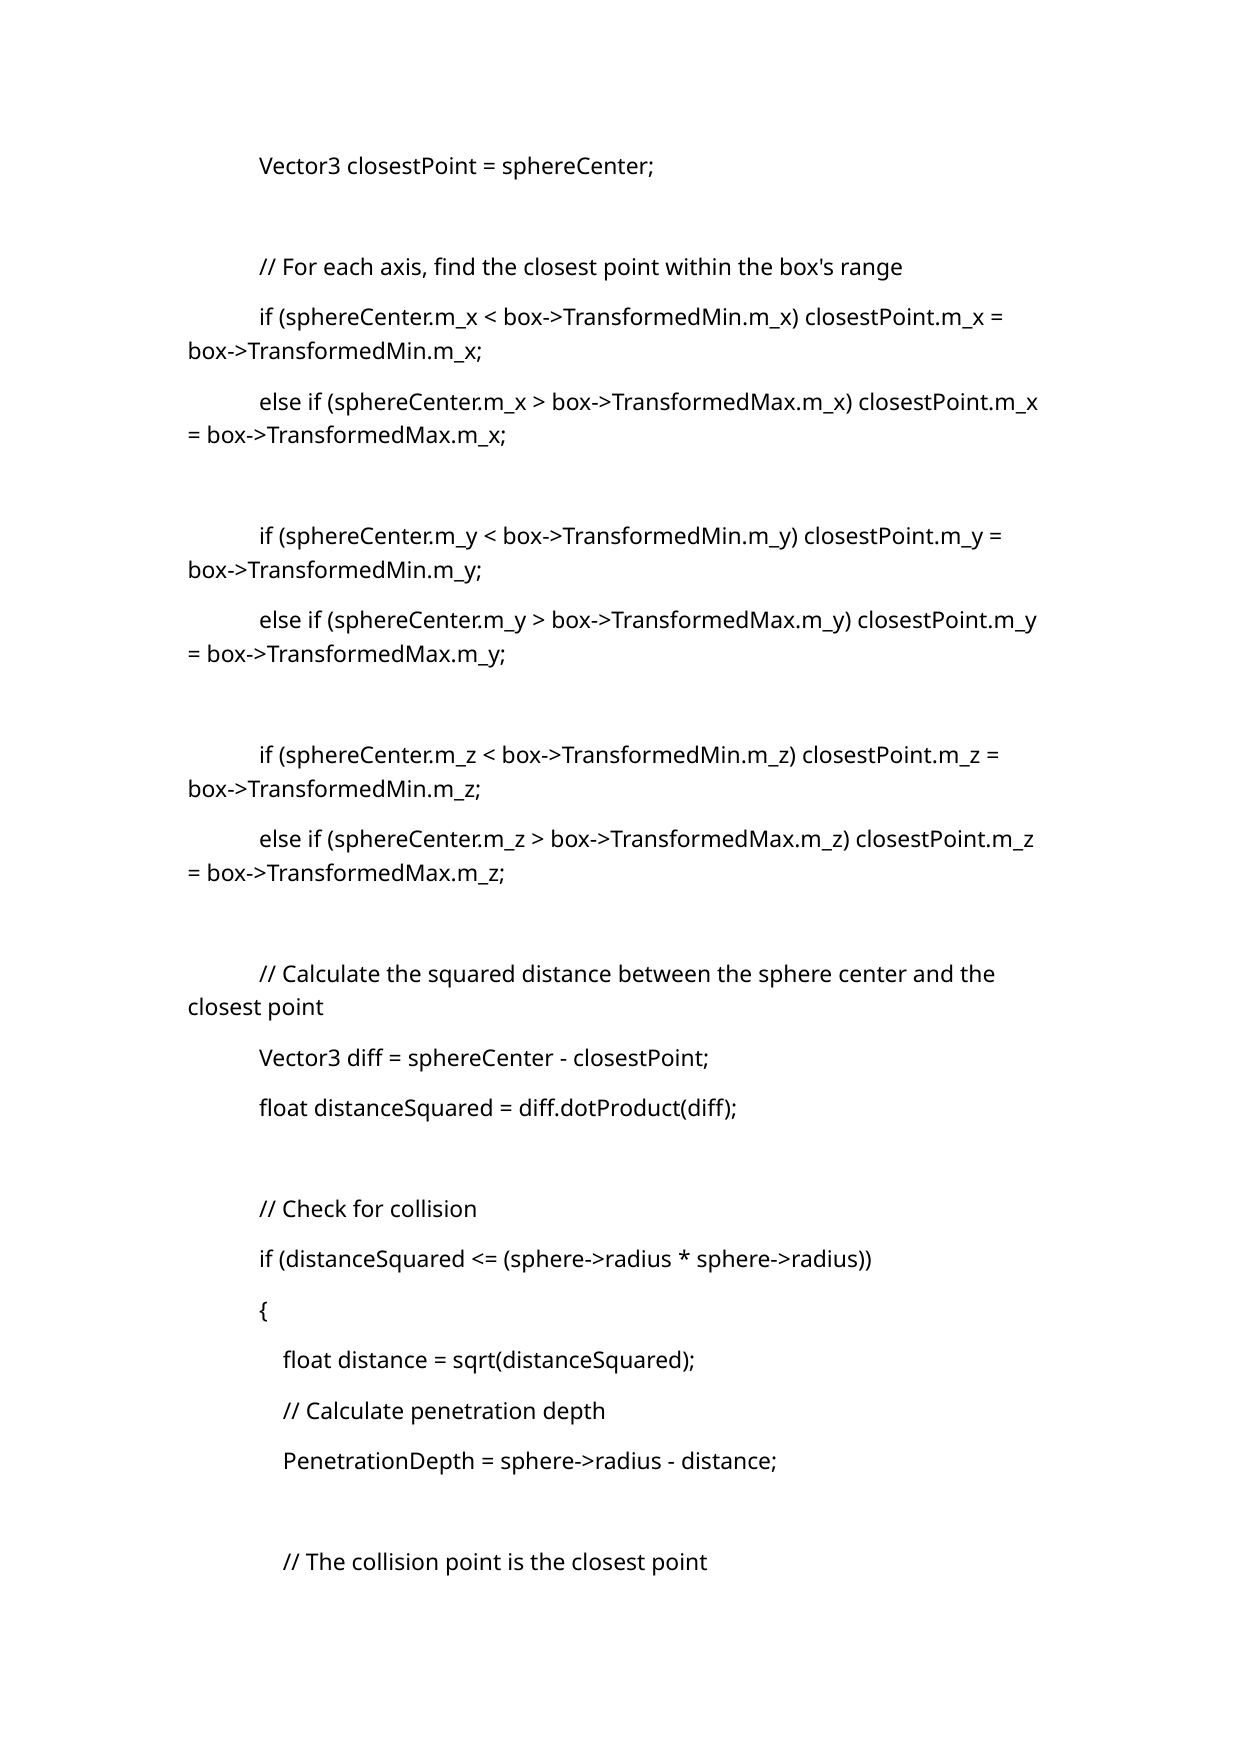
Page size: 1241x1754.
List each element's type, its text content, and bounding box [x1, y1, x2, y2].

text // Check for collision [187, 1193, 1053, 1224]
text Vector3 closestPoint = sphereCenter; [187, 150, 1053, 181]
text else if (sphereCenter.m_z > box->TransformedMax.m_z) closestPoint.m_z = box->TransformedMax.m_z; [187, 823, 1053, 888]
text PenetrationDepth = sphere->radius - distance; [187, 1445, 1053, 1476]
text if (distanceSquared <= (sphere->radius * sphere->radius)) [187, 1243, 1053, 1274]
text float distance = sqrt(distanceSquared); [187, 1344, 1053, 1375]
text // Calculate the squared distance between the sphere center and the closest point [187, 957, 1053, 1022]
text // Calculate penetration depth [187, 1394, 1053, 1426]
text { [187, 1294, 1053, 1325]
text float distanceSquared = diff.dotProduct(diff); [187, 1092, 1053, 1123]
text // The collision point is the closest point [187, 1546, 1053, 1577]
text if (sphereCenter.m_z < box->TransformedMin.m_z) closestPoint.m_z = box->TransformedMin.m_z; [187, 739, 1053, 804]
text // For each axis, find the closest point within the box's range [187, 251, 1053, 282]
text Vector3 diff = sphereCenter - closestPoint; [187, 1042, 1053, 1073]
text else if (sphereCenter.m_x > box->TransformedMax.m_x) closestPoint.m_x = box->TransformedMax.m_x; [187, 385, 1053, 450]
text if (sphereCenter.m_y < box->TransformedMin.m_y) closestPoint.m_y = box->TransformedMin.m_y; [187, 520, 1053, 585]
text else if (sphereCenter.m_y > box->TransformedMax.m_y) closestPoint.m_y = box->TransformedMax.m_y; [187, 604, 1053, 669]
text if (sphereCenter.m_x < box->TransformedMin.m_x) closestPoint.m_x = box->TransformedMin.m_x; [187, 301, 1053, 366]
